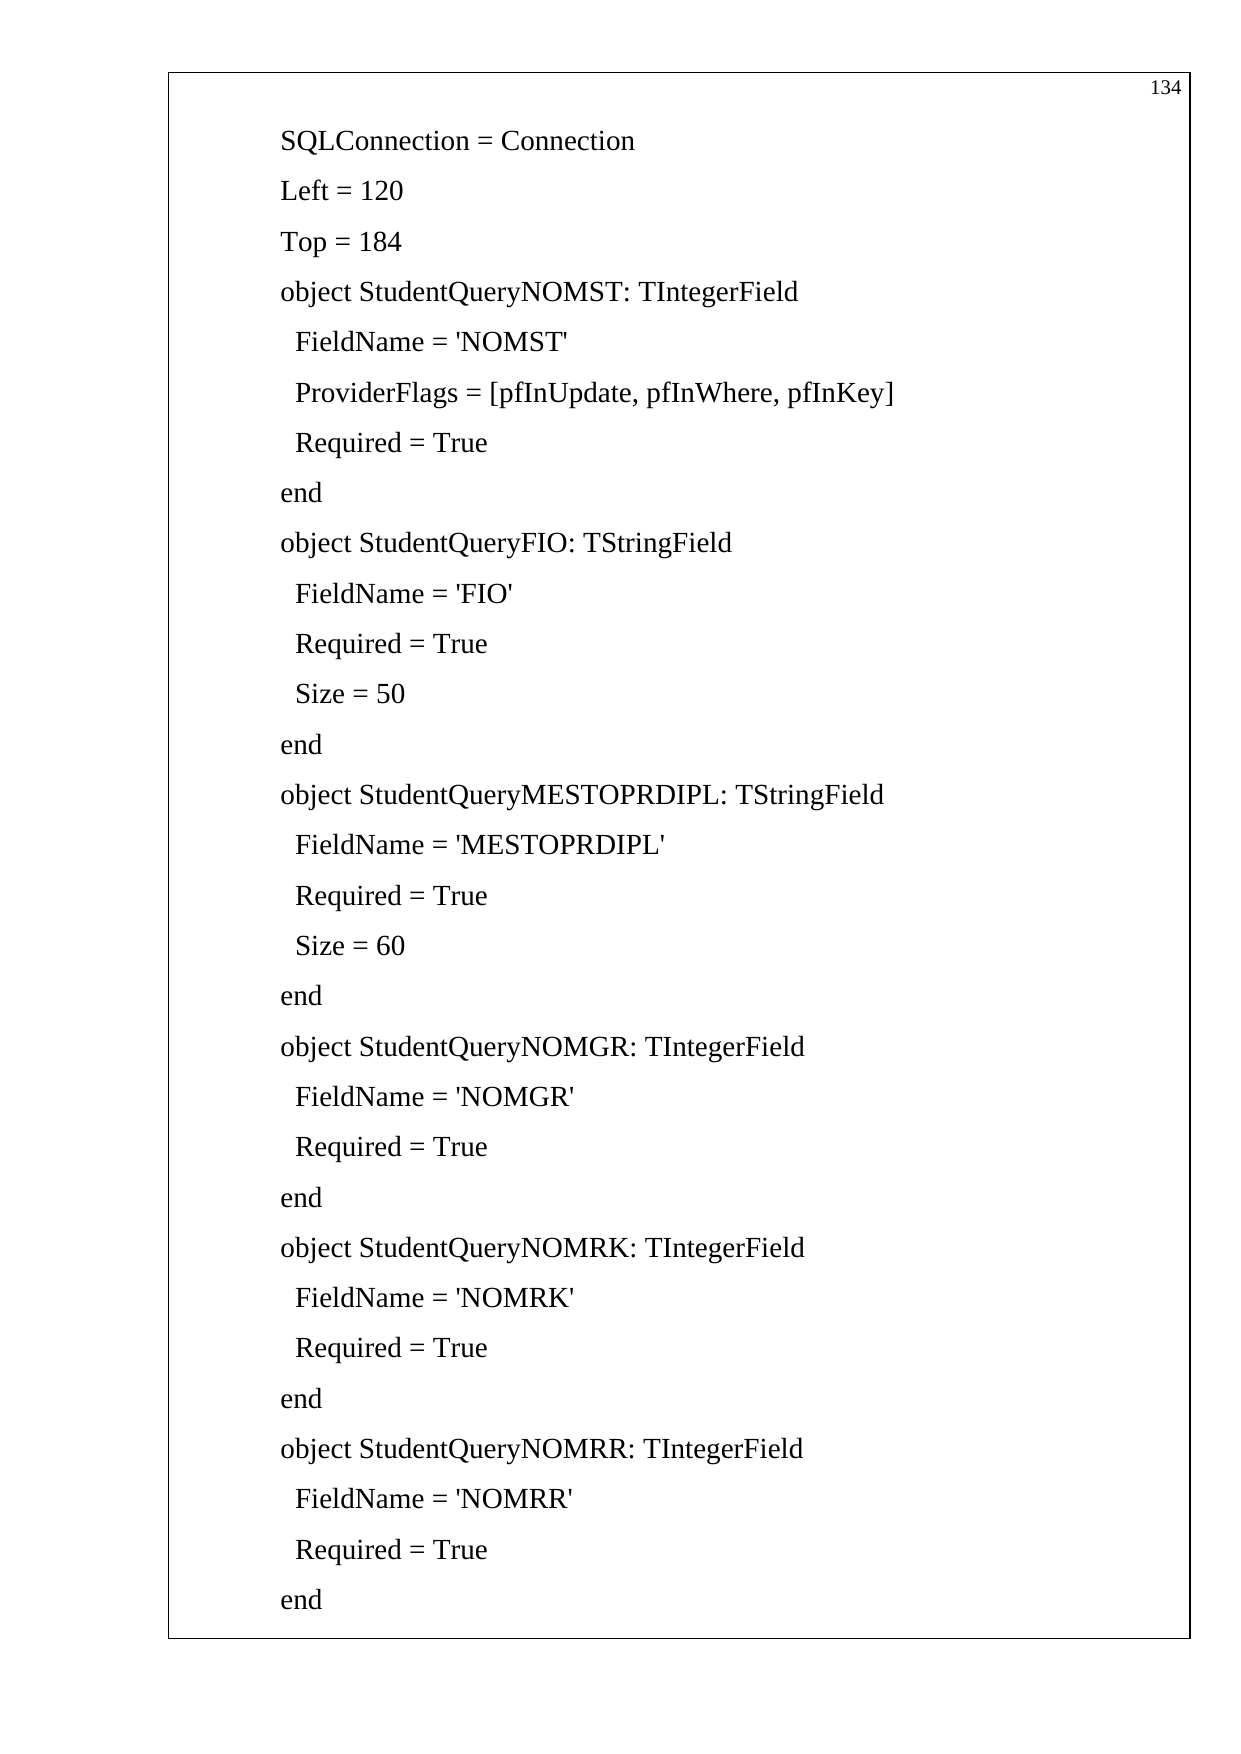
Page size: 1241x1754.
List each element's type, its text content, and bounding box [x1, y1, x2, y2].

text ProviderFlags = [pfInUpdate, pfInWhere, pfInKey] [177, 375, 1181, 408]
text FieldName = 'NOMRR' [177, 1482, 1181, 1515]
text Required = True [177, 1331, 1181, 1364]
text object StudentQueryFIO: TStringField [177, 526, 1181, 559]
text end [177, 1381, 1181, 1414]
text Required = True [177, 626, 1181, 660]
text FieldName = 'MESTOPRDIPL' [177, 827, 1181, 861]
text FieldName = 'NOMGR' [177, 1079, 1181, 1113]
text Required = True [177, 425, 1181, 458]
text end [177, 727, 1181, 760]
text end [177, 978, 1181, 1012]
text Required = True [177, 1532, 1181, 1565]
text Required = True [177, 878, 1181, 911]
text Top = 184 [177, 224, 1181, 257]
text object StudentQueryNOMRK: TIntegerField [177, 1230, 1181, 1263]
text object StudentQueryMESTOPRDIPL: TStringField [177, 777, 1181, 811]
text object StudentQueryNOMGR: TIntegerField [177, 1029, 1181, 1062]
text FieldName = 'NOMST' [177, 324, 1181, 358]
text object StudentQueryNOMRR: TIntegerField [177, 1431, 1181, 1465]
text Required = True [177, 1129, 1181, 1163]
text end [177, 1180, 1181, 1213]
text Size = 60 [177, 928, 1181, 962]
text Left = 120 [177, 173, 1181, 207]
text object StudentQueryNOMST: TIntegerField [177, 274, 1181, 308]
text SQLConnection = Connection [177, 123, 1181, 157]
text FieldName = 'NOMRK' [177, 1280, 1181, 1314]
text end [177, 475, 1181, 509]
text FieldName = 'FIO' [177, 576, 1181, 609]
text Size = 50 [177, 677, 1181, 710]
text end [177, 1582, 1181, 1616]
